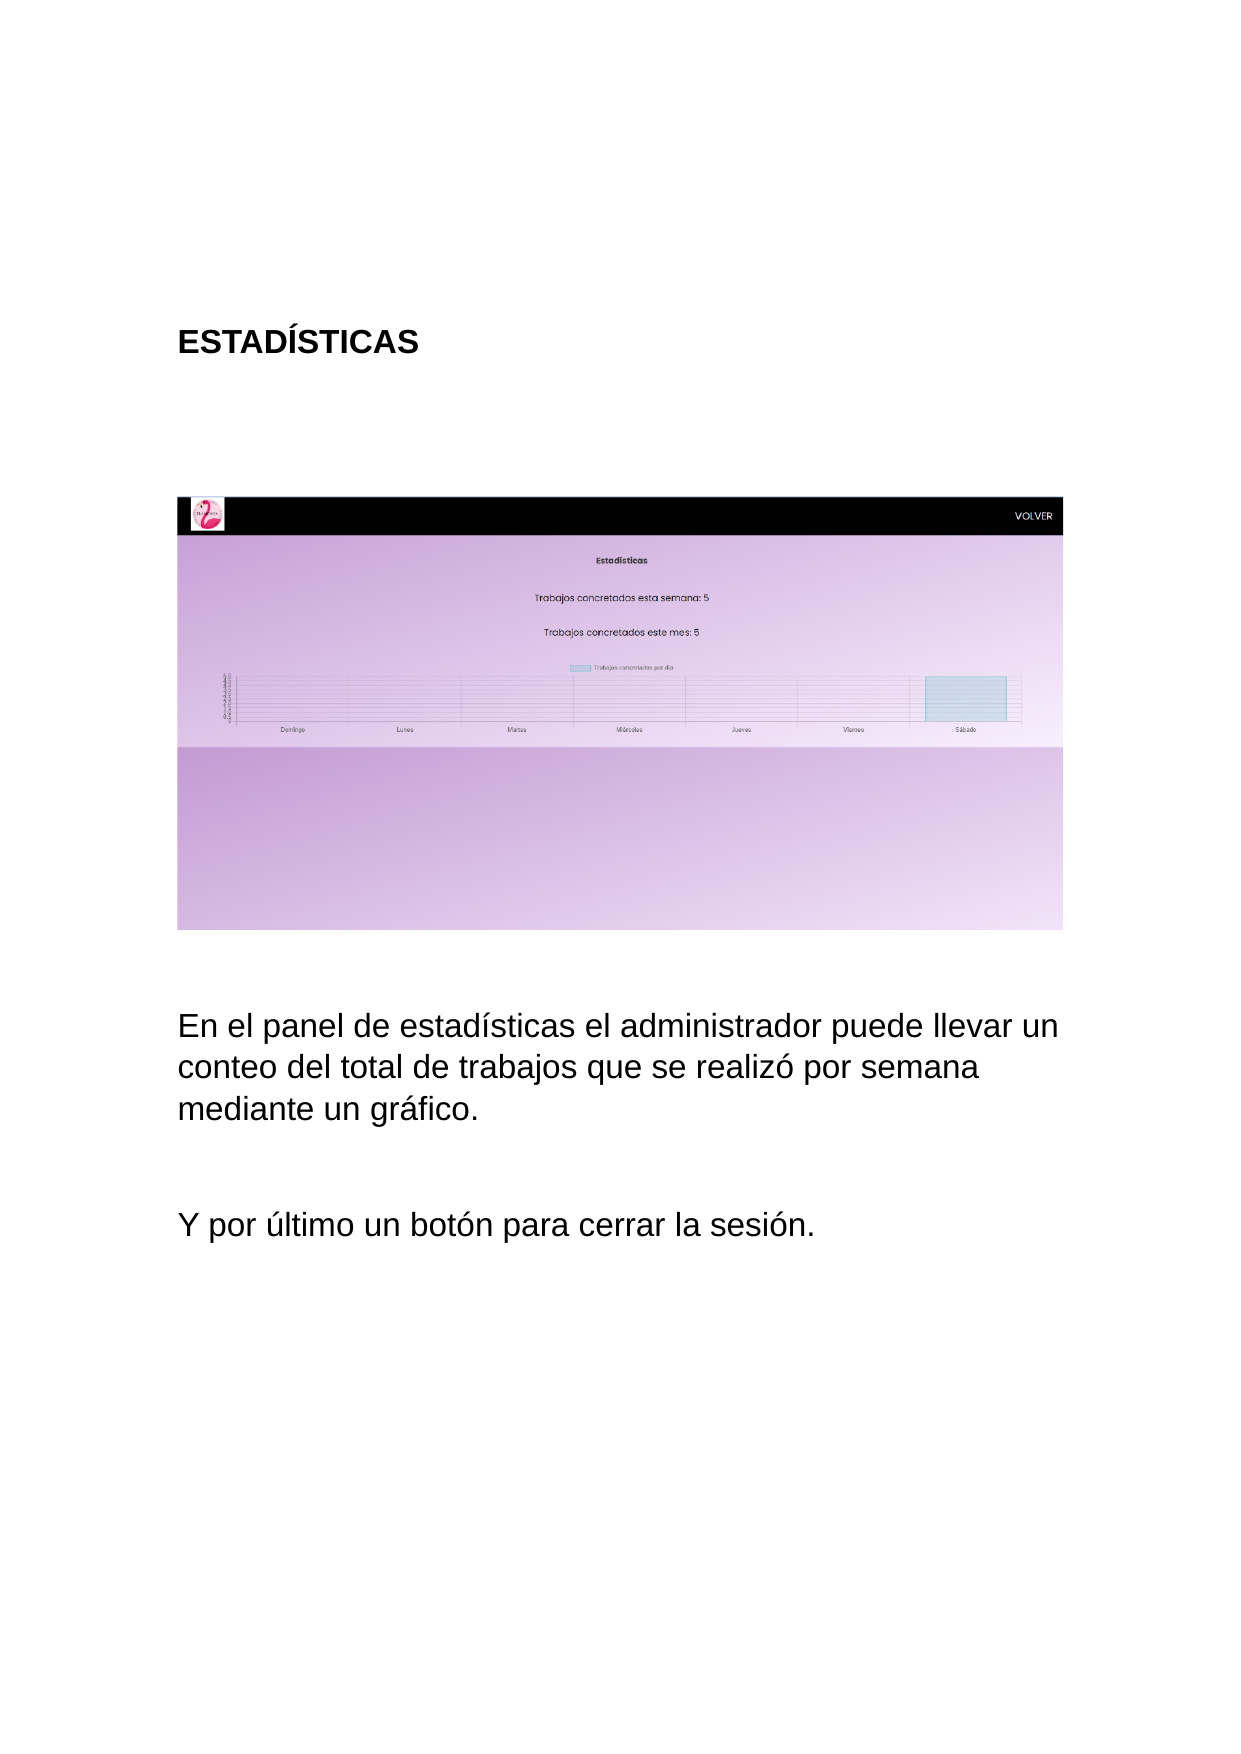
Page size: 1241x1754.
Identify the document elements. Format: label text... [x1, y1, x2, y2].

text Y por último un botón para cerrar la sesión. [177, 1205, 1063, 1244]
text ESTADÍSTICAS [177, 322, 1063, 360]
picture [177, 496, 1064, 930]
text En el panel de estadísticas el administrador puede llevar un conteo del total de trabajos que se realizó por semana mediante un gráfico. [177, 1006, 1063, 1127]
